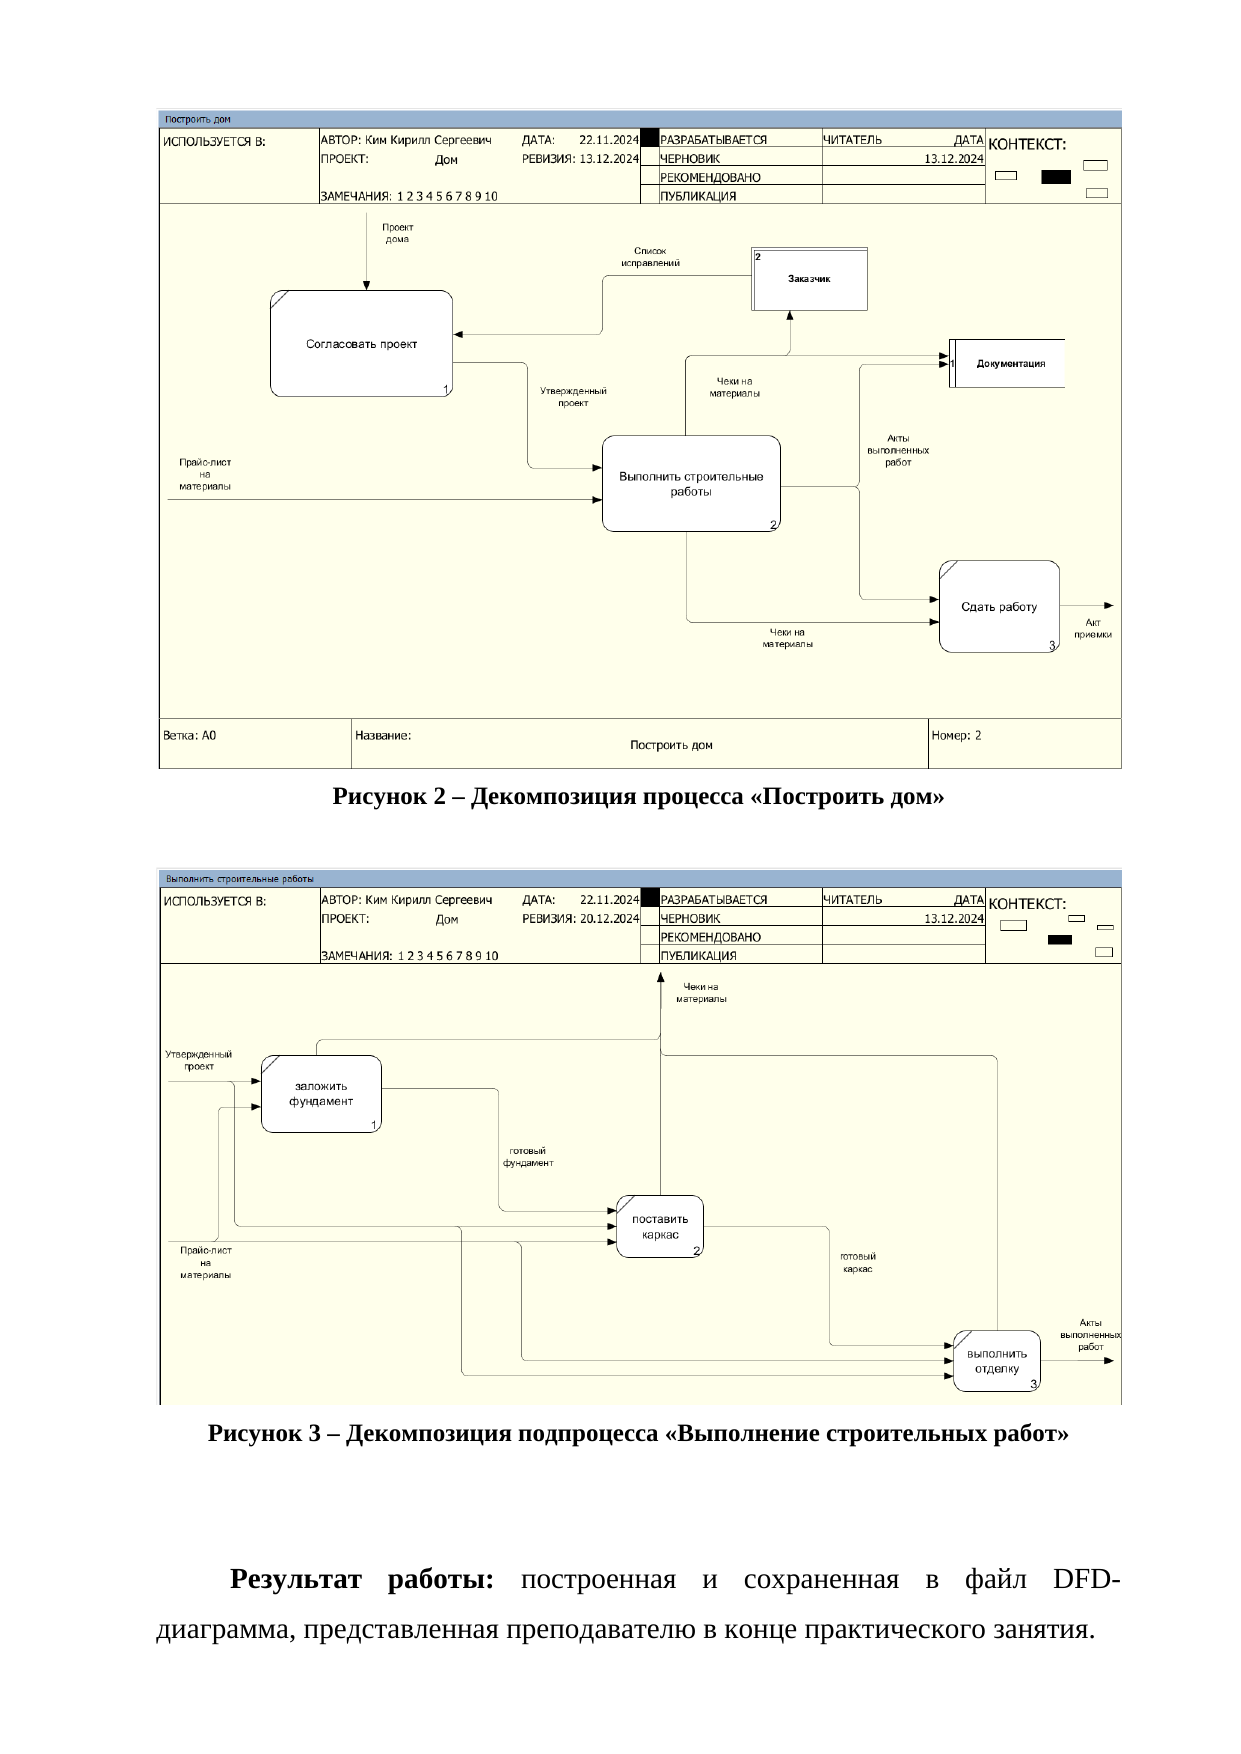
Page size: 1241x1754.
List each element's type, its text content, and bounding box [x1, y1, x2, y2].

text Результат работы: построенная и сохраненная в файл DFD-диаграмма, представленная преподавателю в конце практического занятия. [156, 1561, 1121, 1645]
picture [156, 108, 1122, 769]
text Рисунок 2 – Декомпозиция процесса «Построить дом» [156, 781, 1121, 810]
picture [156, 867, 1122, 1405]
text Рисунок 3 – Декомпозиция подпроцесса «Выполнение строительных работ» [156, 1418, 1121, 1446]
